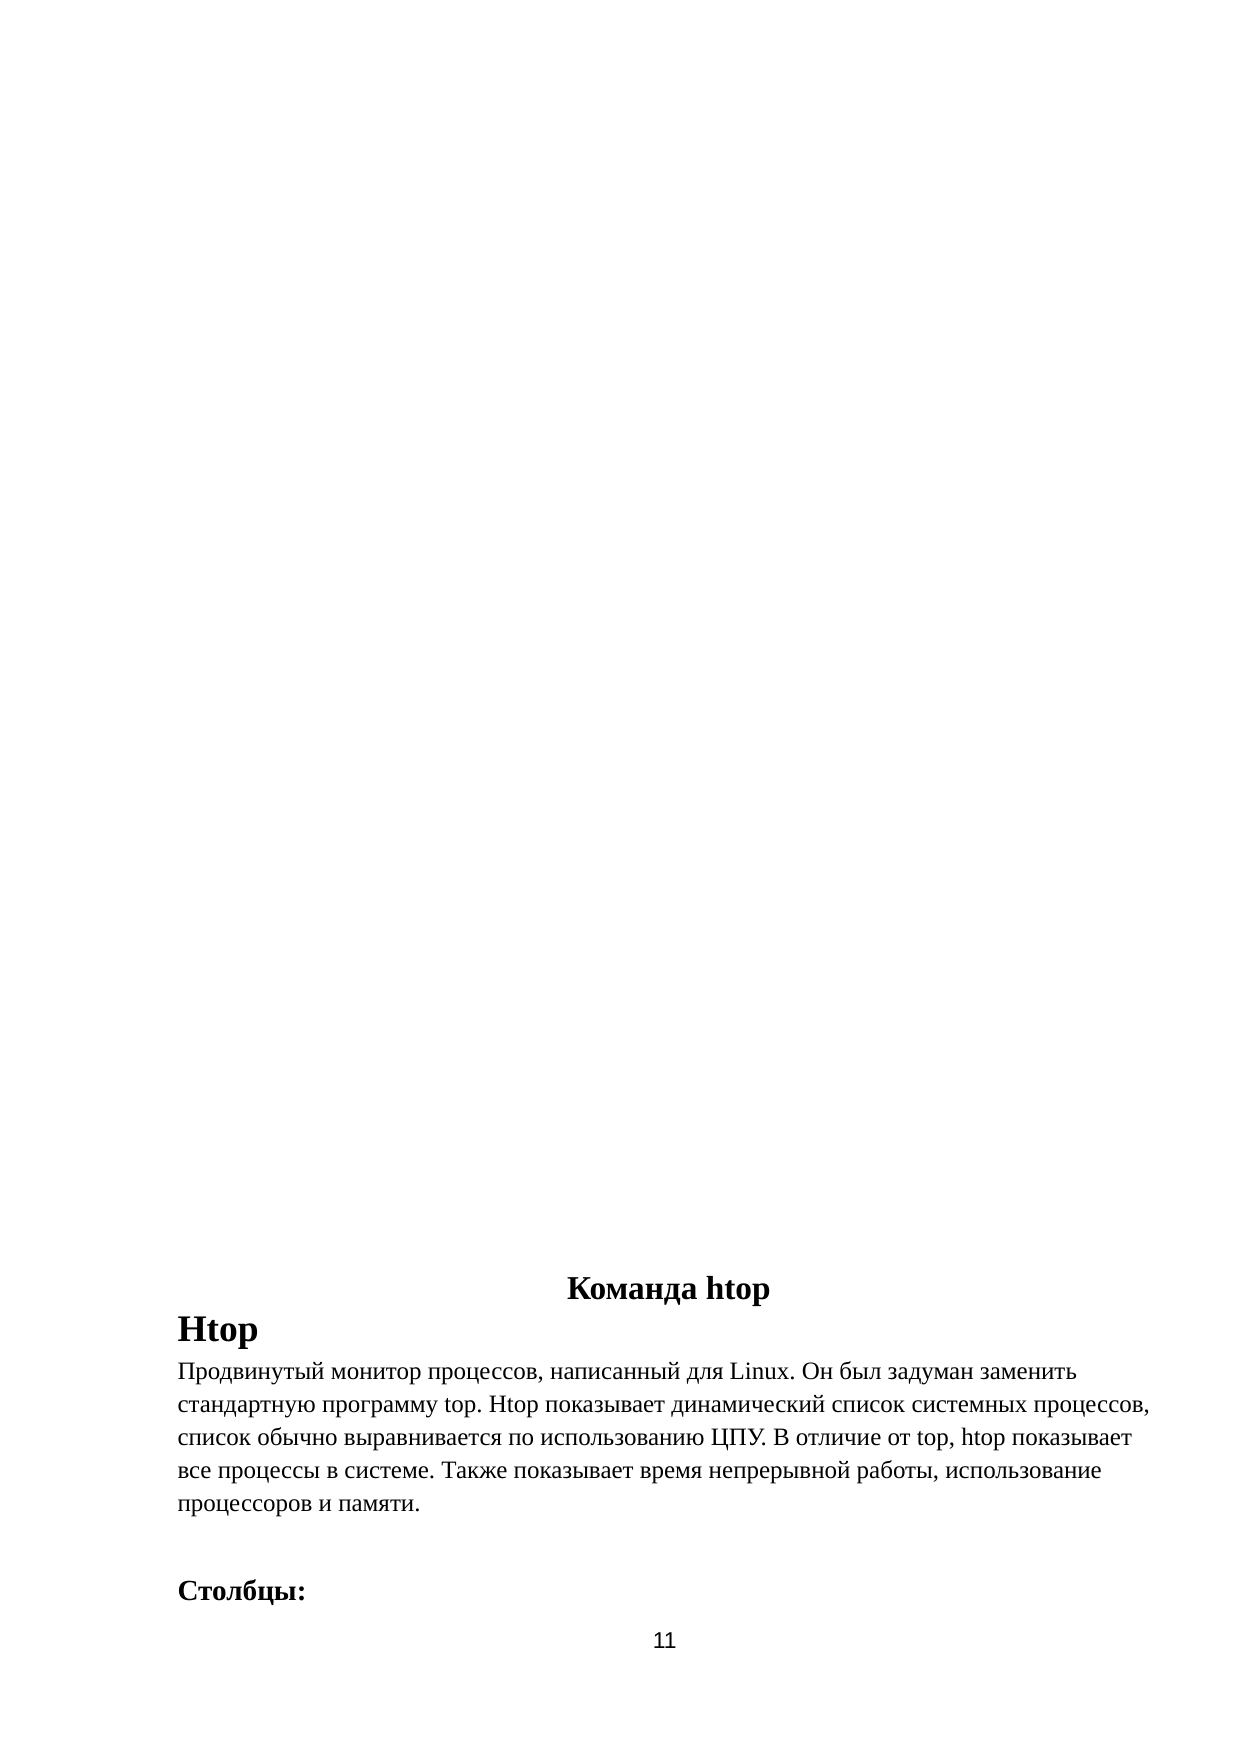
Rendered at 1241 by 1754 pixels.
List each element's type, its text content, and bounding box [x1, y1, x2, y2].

text Продвинутый монитор процессов, написанный для Linux. Он был задуман заменить стандартную программу top. Htop показывает динамический список системных процессов, список обычно выравнивается по использованию ЦПУ. В отличие от top, htop показывает все процессы в системе. Также показывает время непрерывной работы, использование процессоров и памяти. [177, 1356, 1152, 1517]
text Команда htop [177, 1268, 1152, 1306]
text Столбцы: [177, 1573, 1152, 1606]
text Htop [177, 1306, 1152, 1349]
